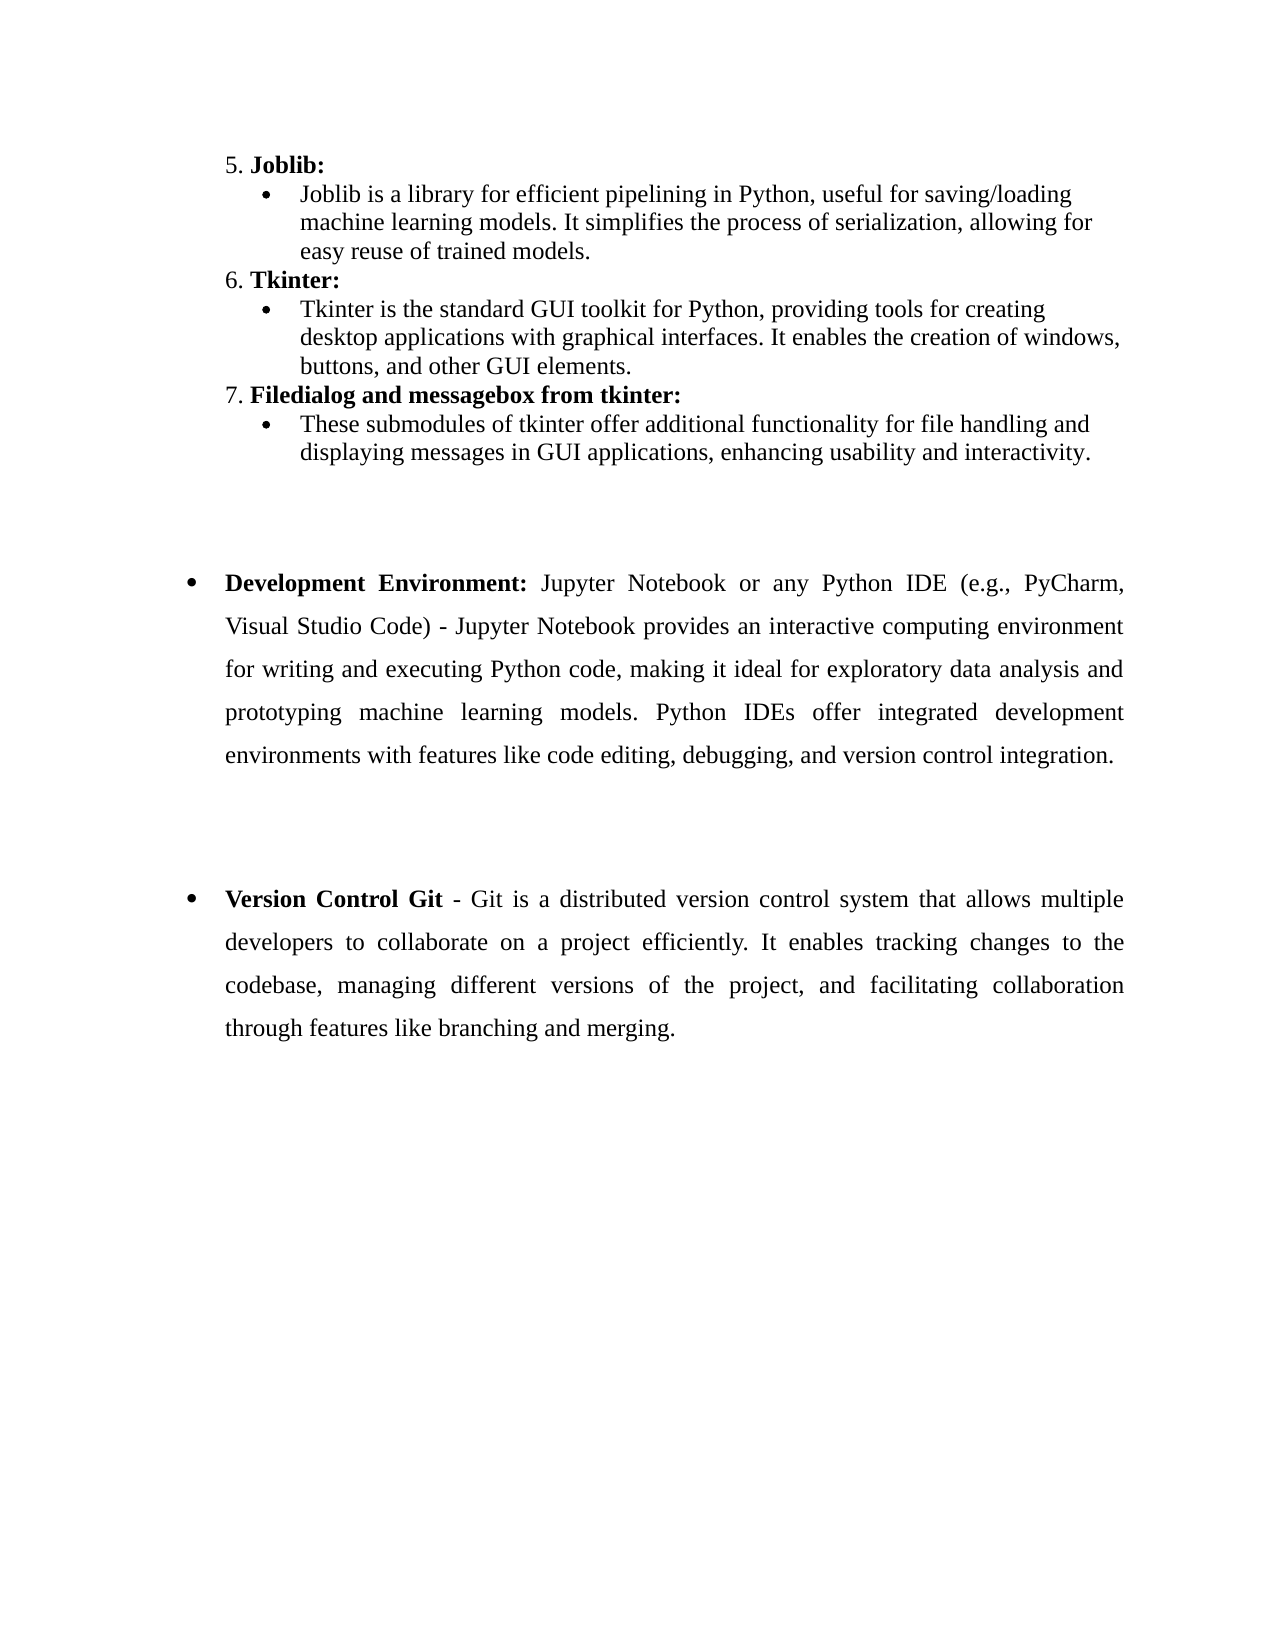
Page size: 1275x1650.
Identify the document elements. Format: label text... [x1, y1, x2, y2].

list Tkinter is the standard GUI toolkit for Python, providing tools for creating desktop applications with graphical interfaces. It enables the creation of windows, buttons, and other GUI elements. [262, 294, 1125, 380]
text 5. Joblib: [225, 150, 1125, 179]
list Development Environment: Jupyter Notebook or any Python IDE (e.g., PyCharm, Visual Studio Code) - Jupyter Notebook provides an interactive computing environment for writing and executing Python code, making it ideal for exploratory data analysis and prototyping machine learning models. Python IDEs offer integrated development environments with features like code editing, debugging, and version control integration. [187, 568, 1125, 769]
list Joblib is a library for efficient pipelining in Python, useful for saving/loading machine learning models. It simplifies the process of serialization, allowing for easy reuse of trained models. [262, 179, 1125, 265]
list These submodules of tkinter offer additional functionality for file handling and displaying messages in GUI applications, enhancing usability and interactivity. [262, 409, 1125, 466]
list Version Control Git - Git is a distributed version control system that allows multiple developers to collaborate on a project efficiently. It enables tracking changes to the codebase, managing different versions of the project, and facilitating collaboration through features like branching and merging. [187, 884, 1125, 1042]
text 7. Filedialog and messagebox from tkinter: [225, 380, 1125, 409]
text 6. Tkinter: [225, 265, 1125, 294]
